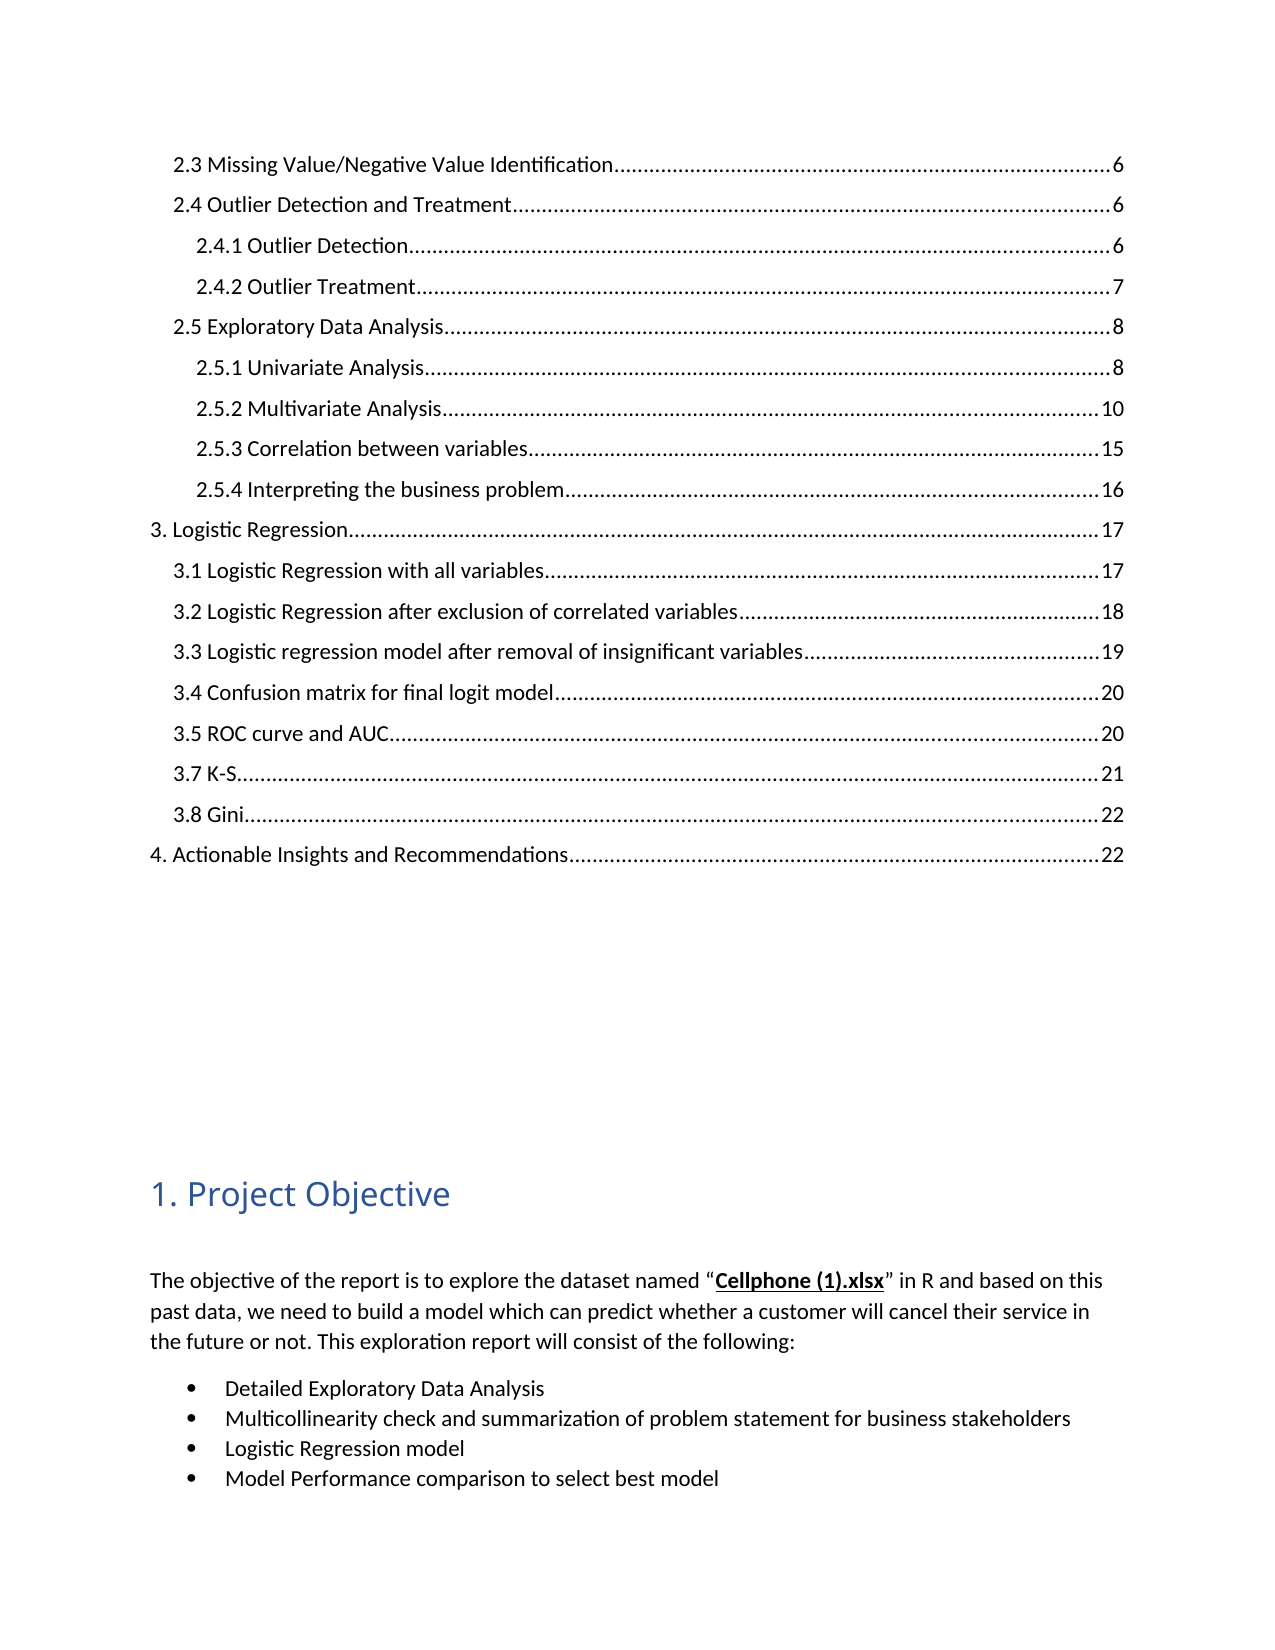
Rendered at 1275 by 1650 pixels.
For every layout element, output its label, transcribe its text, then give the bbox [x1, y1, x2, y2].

subtitle 1. Project Objective [150, 1171, 1125, 1216]
list Detailed Exploratory Data Analysis [187, 1374, 1125, 1402]
list Multicollinearity check and summarization of problem statement for business stakeholders [187, 1404, 1125, 1432]
text The objective of the report is to explore the dataset named “Cellphone (1).xlsx” in R and based on this past data, we need to build a model which can predict whether a customer will cancel their service in the future or not. This exploration report will consist of the following: [150, 1267, 1125, 1355]
list Model Performance comparison to select best model [187, 1464, 1125, 1493]
list Logistic Regression model [187, 1434, 1125, 1462]
